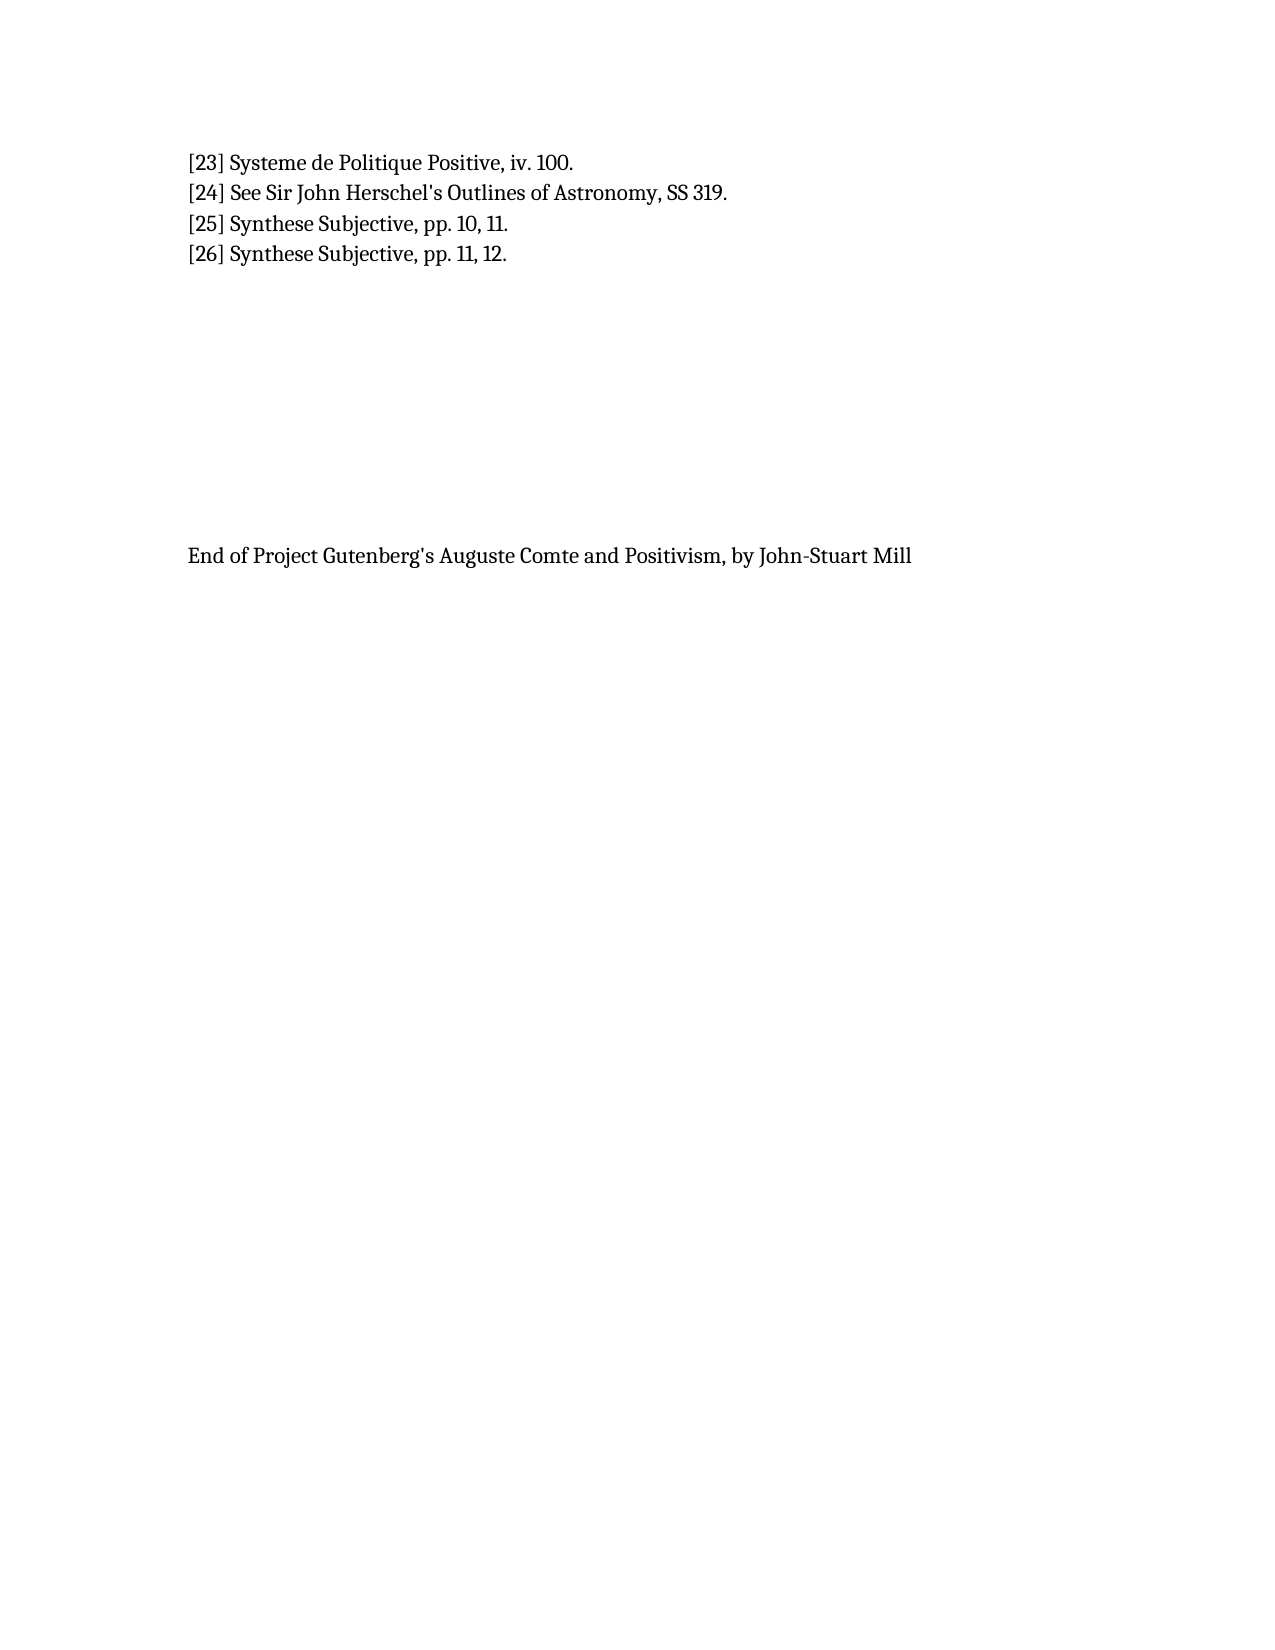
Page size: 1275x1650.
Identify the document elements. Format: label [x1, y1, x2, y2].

text [187, 150, 1087, 629]
